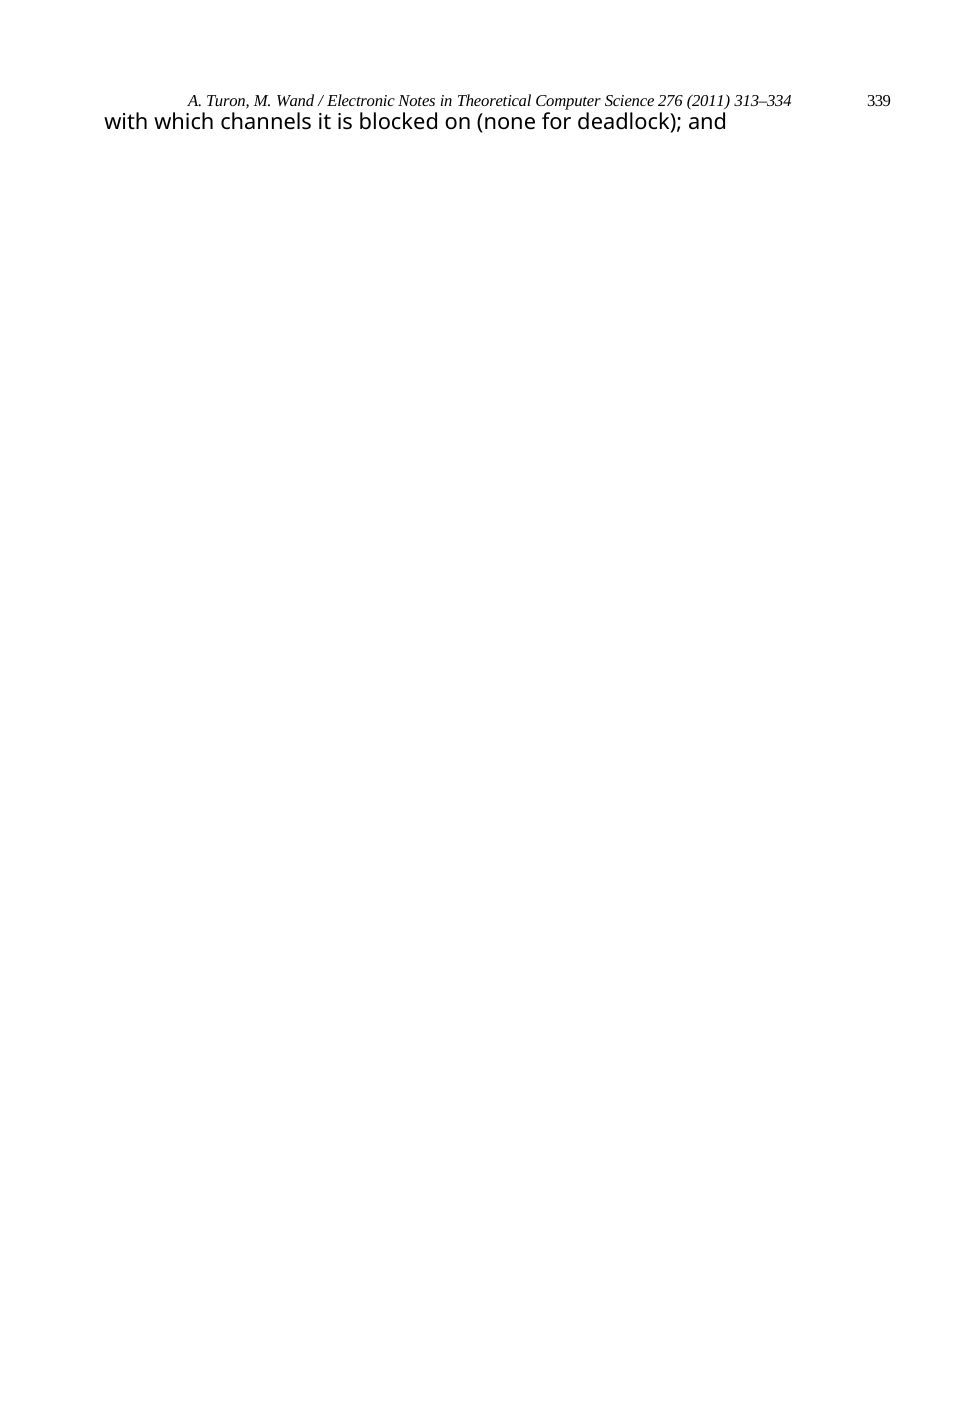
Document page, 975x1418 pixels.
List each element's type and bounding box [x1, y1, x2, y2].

list [84, 108, 881, 135]
